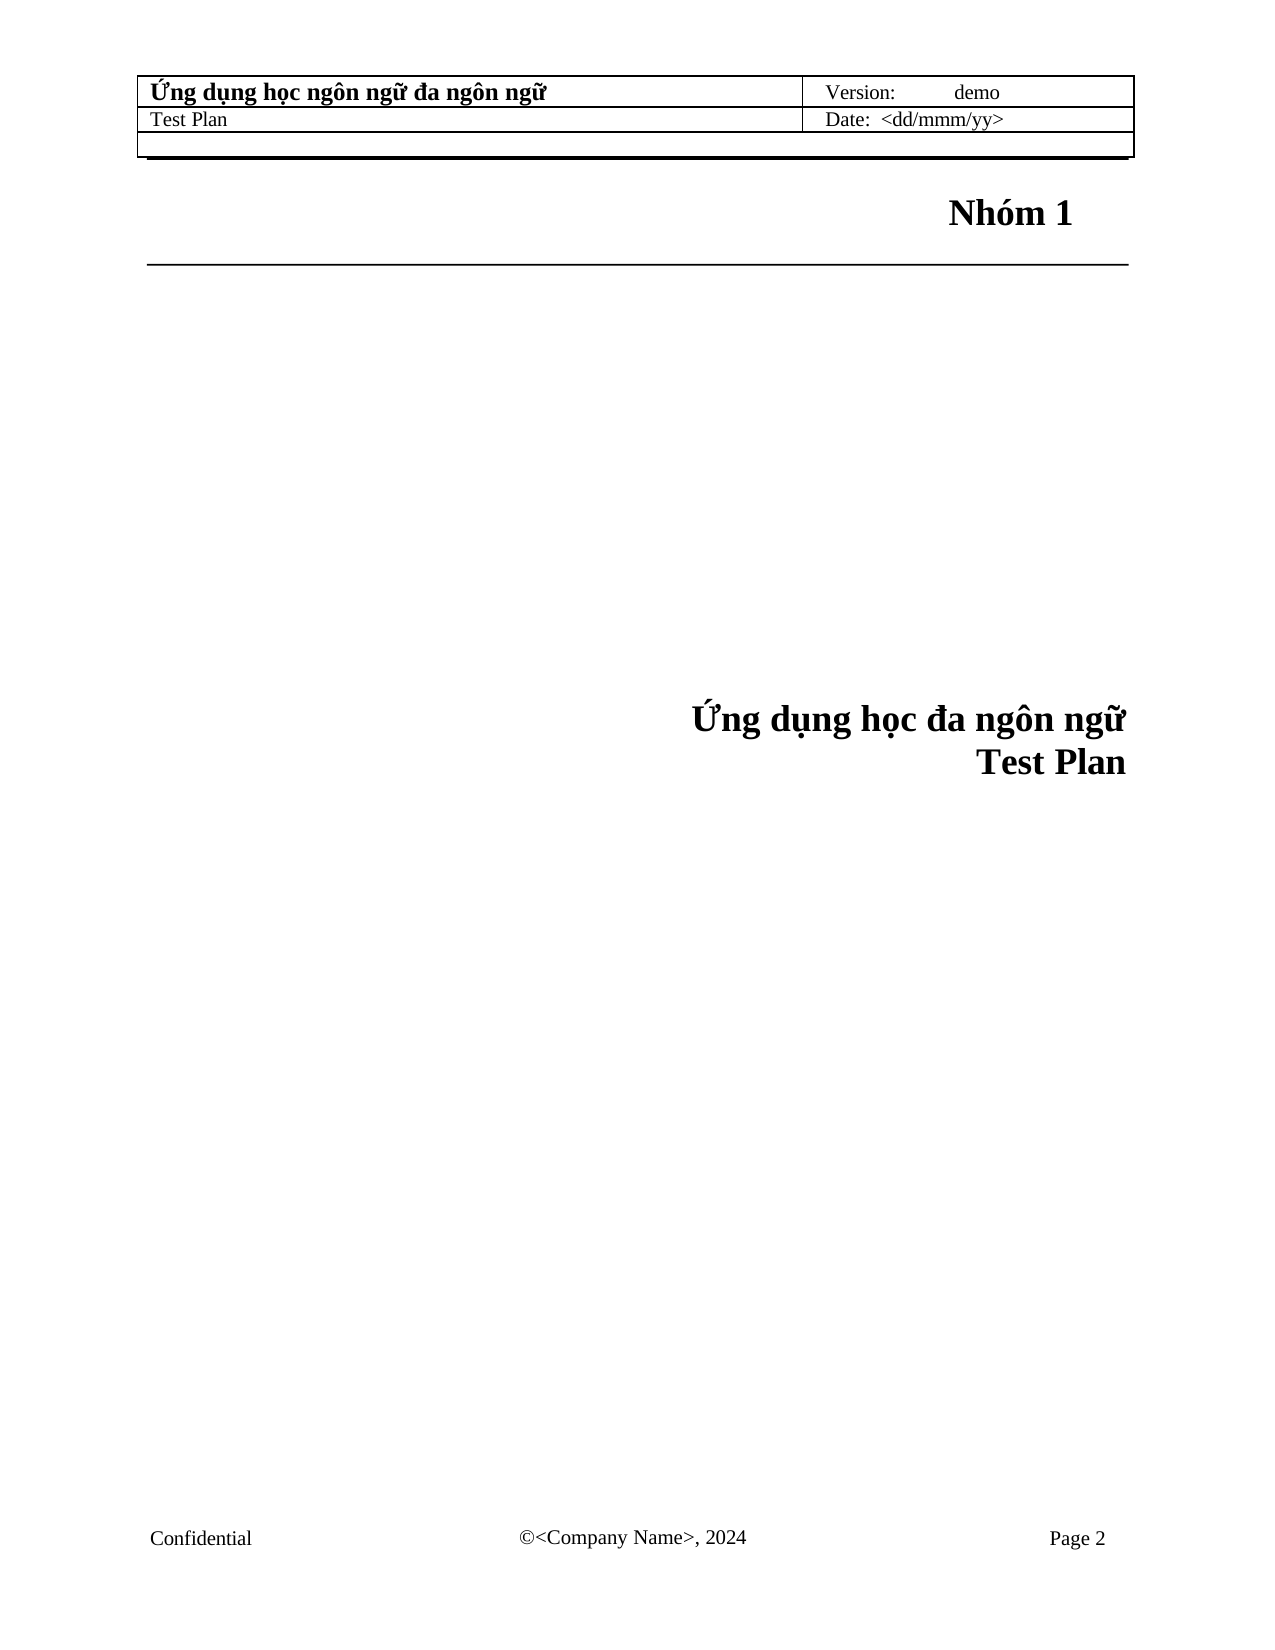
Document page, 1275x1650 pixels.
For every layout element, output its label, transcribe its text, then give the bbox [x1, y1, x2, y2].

text Nhóm 1 [873, 190, 1202, 233]
text Test Plan [125, 739, 1126, 783]
text Ứng dụng học đa ngôn ngữ [125, 696, 1126, 739]
